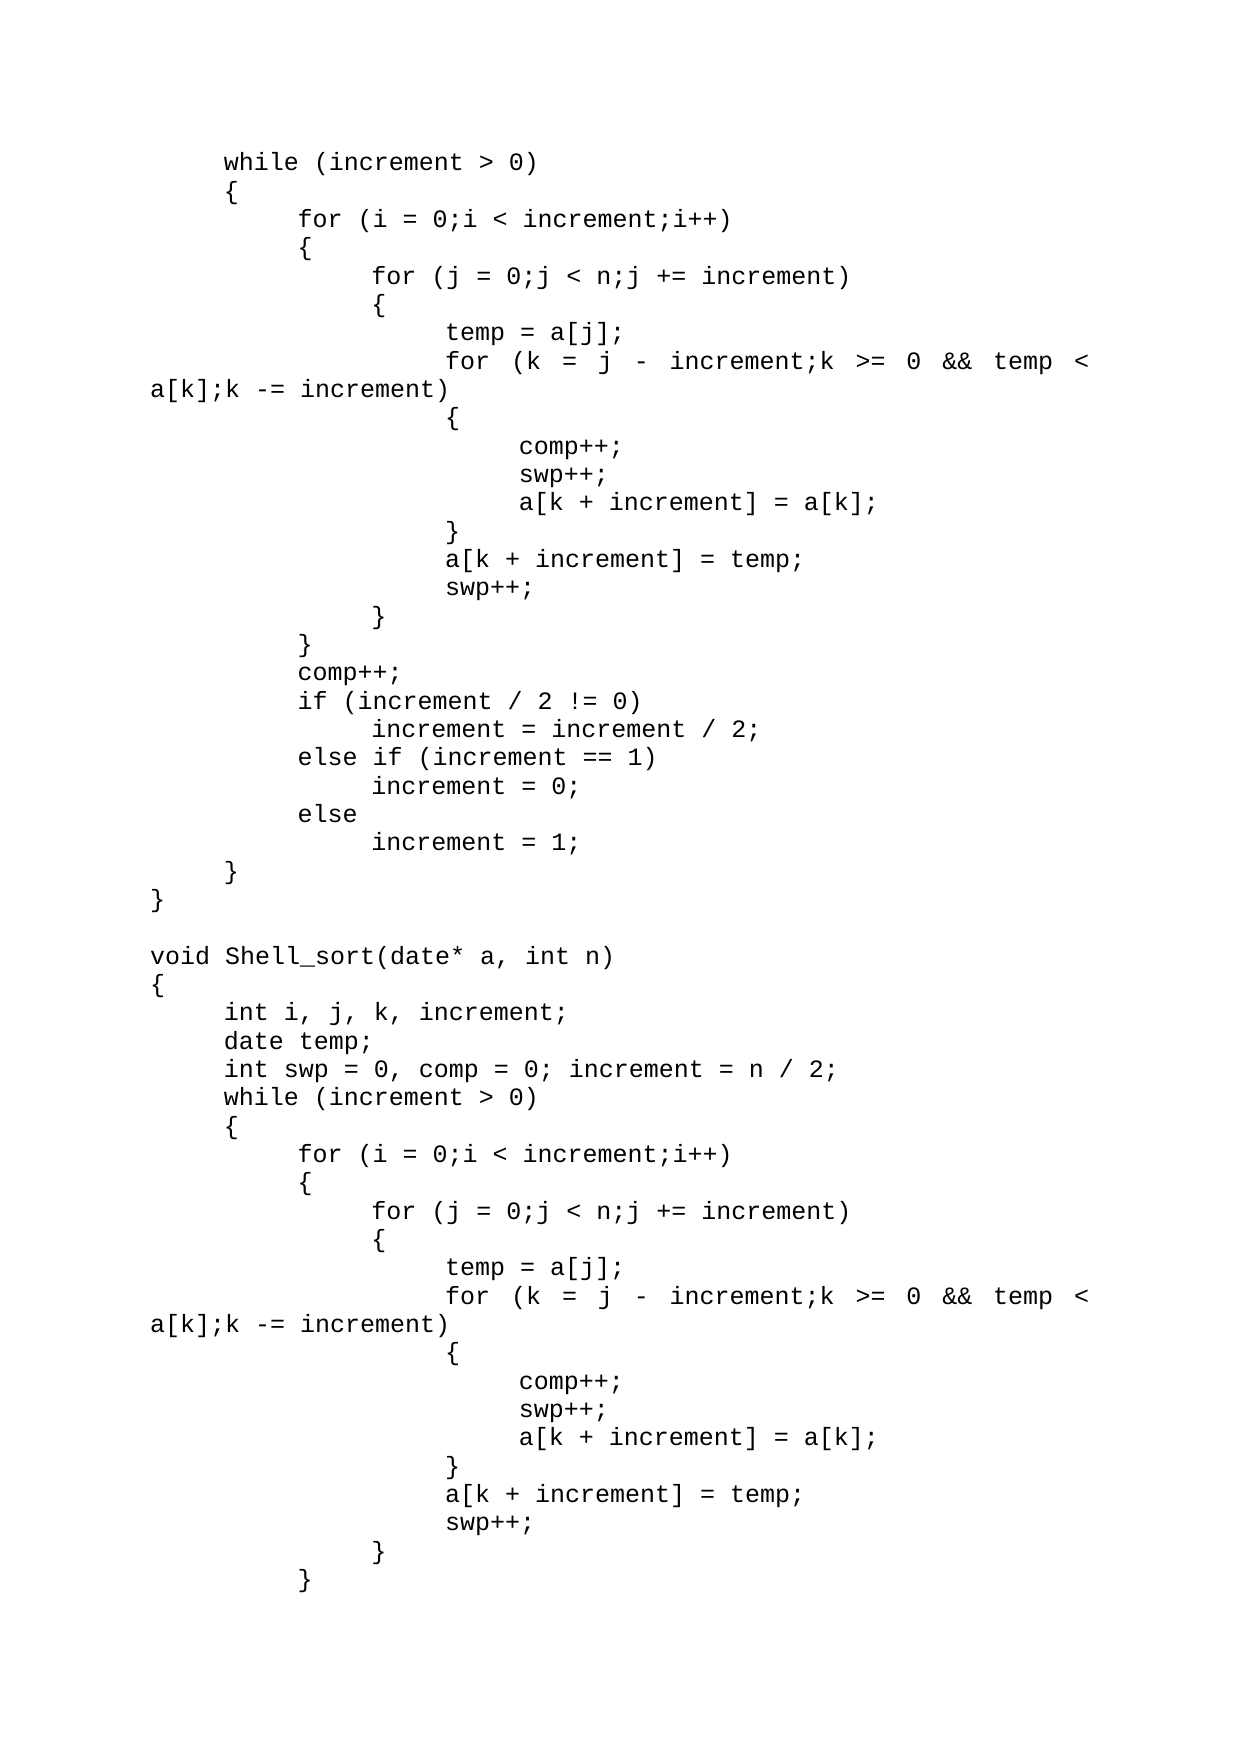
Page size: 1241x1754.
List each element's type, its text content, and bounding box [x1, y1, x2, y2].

text increment = increment / 2; [150, 717, 1090, 745]
text { [150, 1113, 1090, 1142]
text increment = 0; [150, 773, 1090, 802]
text } [150, 603, 1090, 632]
text else [150, 802, 1090, 830]
text } [150, 518, 1090, 547]
text a[k + increment] = a[k]; [150, 490, 1090, 518]
text } [150, 632, 1090, 660]
text for (j = 0;j < n;j += increment) [150, 263, 1090, 292]
text { [150, 235, 1090, 263]
text { [150, 292, 1090, 320]
text int swp = 0, comp = 0; increment = n / 2; [150, 1057, 1090, 1085]
text temp = a[j]; [150, 320, 1090, 348]
text while (increment > 0) [150, 1085, 1090, 1113]
text for (j = 0;j < n;j += increment) [150, 1198, 1090, 1227]
text a[k + increment] = temp; [150, 1482, 1090, 1510]
text if (increment / 2 != 0) [150, 688, 1090, 717]
text } [150, 858, 1090, 887]
text swp++; [150, 1397, 1090, 1425]
text { [150, 405, 1090, 433]
text { [150, 972, 1090, 1000]
text a[k + increment] = temp; [150, 547, 1090, 575]
text comp++; [150, 1368, 1090, 1397]
text swp++; [150, 575, 1090, 603]
text for (k = j - increment;k >= 0 && temp < a[k];k -= increment) [150, 348, 1090, 405]
text while (increment > 0) [150, 150, 1090, 178]
text swp++; [150, 462, 1090, 490]
text void Shell_sort(date* a, int n) [150, 943, 1090, 972]
text { [150, 178, 1090, 207]
text { [150, 1170, 1090, 1198]
text int i, j, k, increment; [150, 1000, 1090, 1028]
text increment = 1; [150, 830, 1090, 858]
text for (i = 0;i < increment;i++) [150, 207, 1090, 235]
text } [150, 1567, 1090, 1595]
text swp++; [150, 1510, 1090, 1538]
text for (k = j - increment;k >= 0 && temp < a[k];k -= increment) [150, 1283, 1090, 1340]
text } [150, 887, 1090, 915]
text comp++; [150, 433, 1090, 462]
text else if (increment == 1) [150, 745, 1090, 773]
text for (i = 0;i < increment;i++) [150, 1142, 1090, 1170]
text a[k + increment] = a[k]; [150, 1425, 1090, 1453]
text date temp; [150, 1028, 1090, 1057]
text { [150, 1227, 1090, 1255]
text { [150, 1340, 1090, 1368]
text } [150, 1538, 1090, 1567]
text } [150, 1453, 1090, 1482]
text temp = a[j]; [150, 1255, 1090, 1283]
text comp++; [150, 660, 1090, 688]
